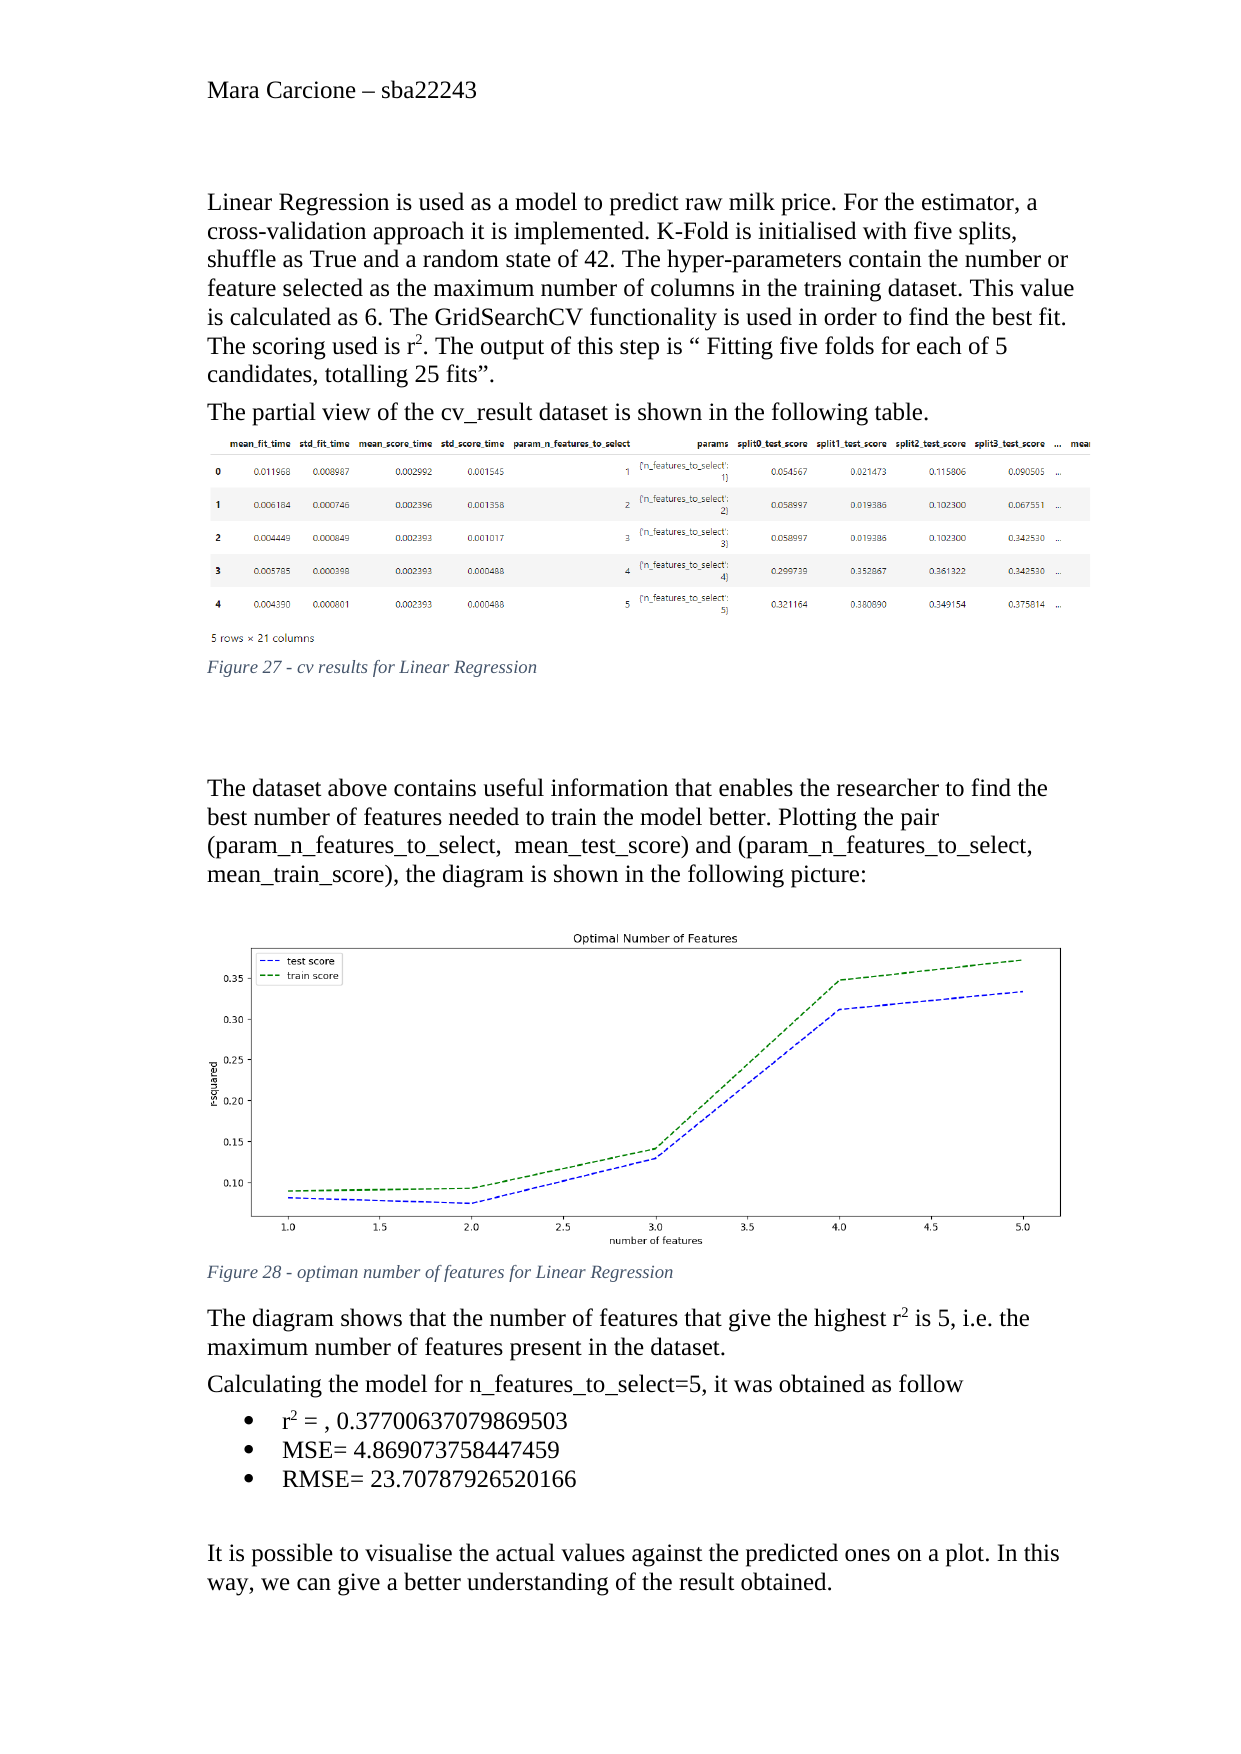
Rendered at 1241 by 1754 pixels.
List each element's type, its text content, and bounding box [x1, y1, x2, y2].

text The dataset above contains useful information that enables the researcher to find the best number of features needed to train the model better. Plotting the pair (param_n_features_to_select, mean_test_score) and (param_n_features_to_select, mean_train_score), the diagram is shown in the following picture: [207, 773, 1090, 888]
list RMSE= 23.70787926520166 [244, 1464, 1090, 1493]
text The diagram shows that the number of features that give the highest r2 is 5, i.e. the maximum number of features present in the dataset. [207, 1303, 1090, 1361]
picture [206, 933, 1091, 1253]
text Linear Regression is used as a model to predict raw milk price. For the estimator, a cross-validation approach it is implemented. K-Fold is initialised with five splits, shuffle as True and a random state of 42. The hyper-parameters contain the number or feature selected as the maximum number of columns in the training dataset. This value is calculated as 6. The GridSearchCV functionality is used in order to find the best fit. The scoring used is r2. The output of this step is “ Fitting five folds for each of 5 candidates, totalling 25 fits”. [207, 187, 1090, 388]
text Calculating the model for n_features_to_select=5, it was obtained as follow [207, 1369, 1090, 1398]
text It is possible to visualise the actual values against the predicted ones on a plot. In this way, we can give a better understanding of the result obtained. [207, 1538, 1090, 1596]
text The partial view of the cv_result dataset is shown in the following table. [207, 397, 1090, 425]
list MSE= 4.869073758447459 [244, 1435, 1090, 1464]
list r2 = , 0.37700637079869503 [244, 1406, 1090, 1435]
picture [206, 433, 1091, 648]
